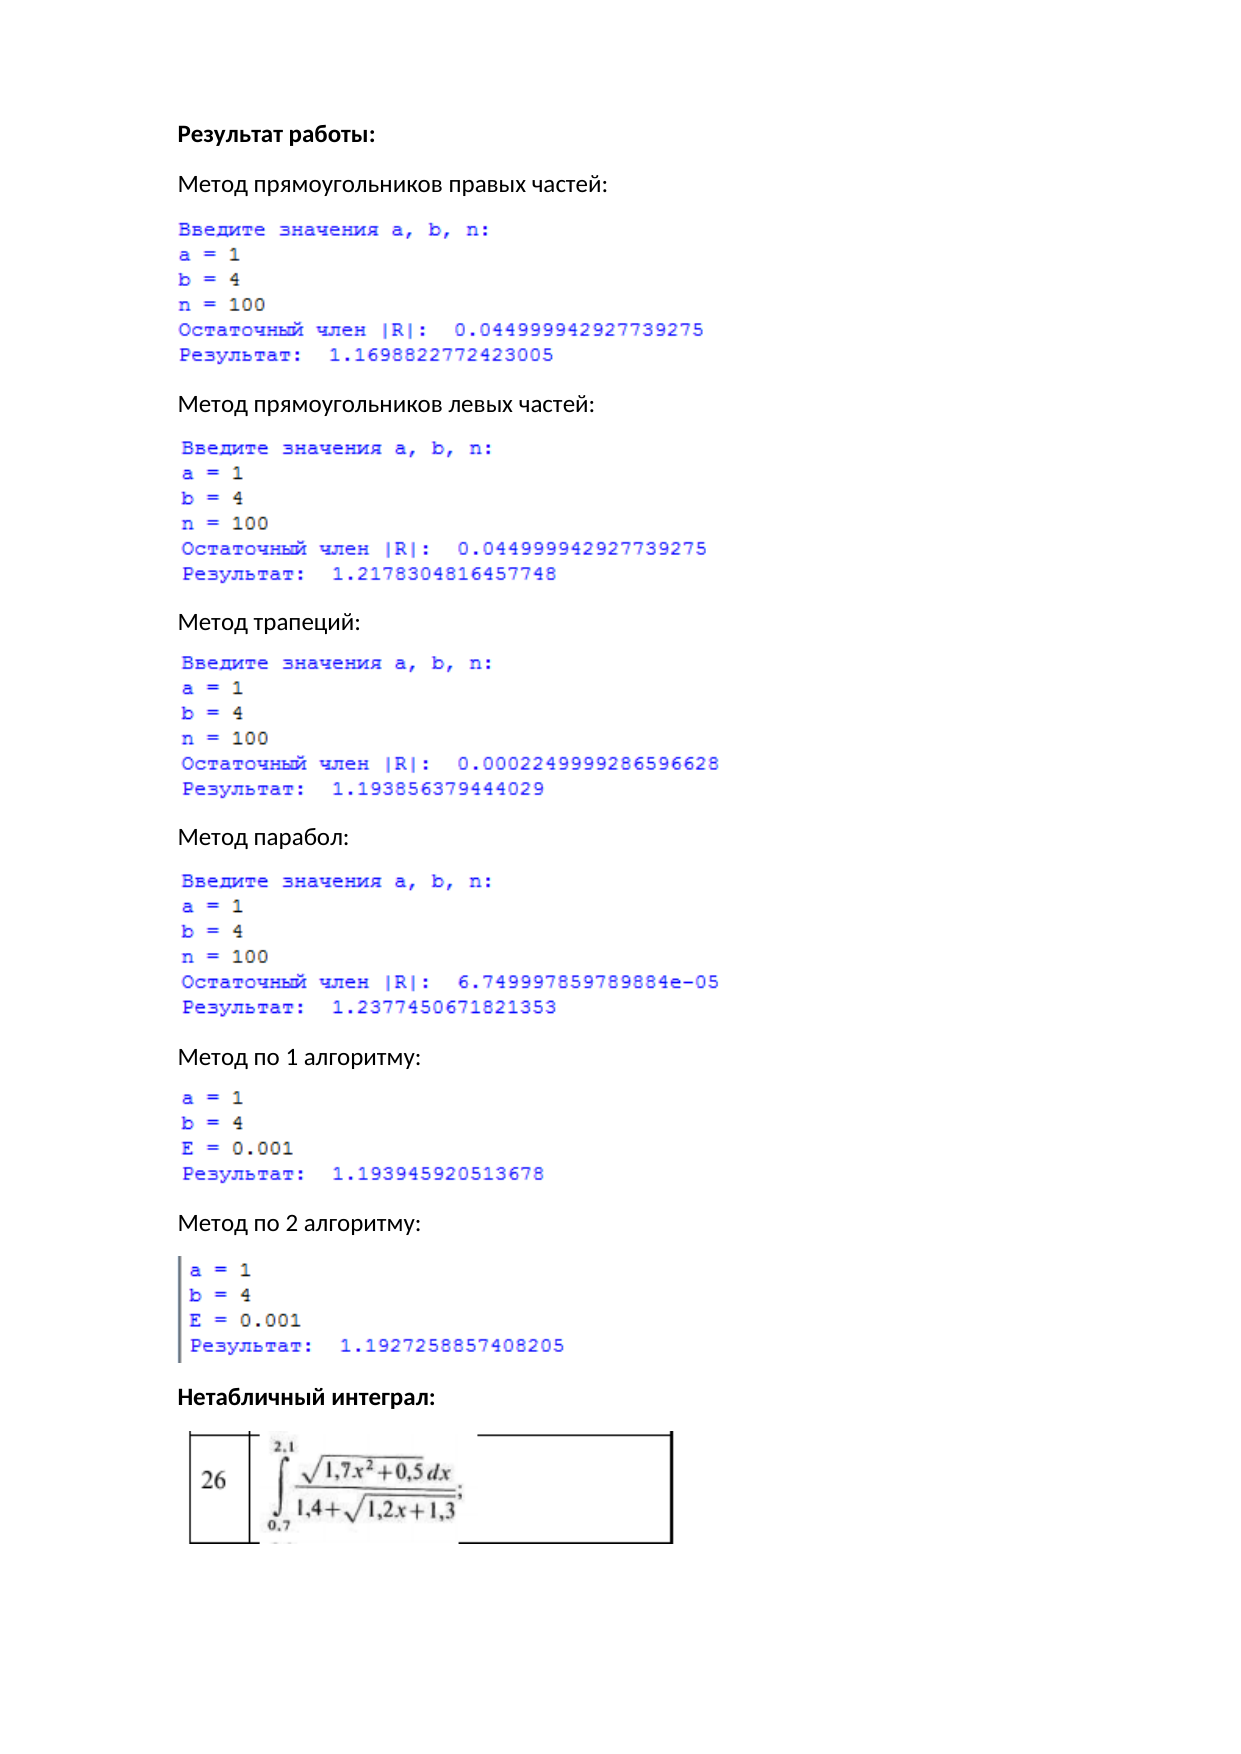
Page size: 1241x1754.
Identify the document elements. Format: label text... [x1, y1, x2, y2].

text Метод прямоугольников правых частей: [177, 168, 1152, 198]
text Метод по 2 алгоритму: [177, 1207, 1152, 1237]
text Метод парабол: [177, 821, 1152, 852]
text Нетабличный интеграл: [177, 1381, 1152, 1412]
text Результат работы: [177, 118, 1152, 149]
picture [177, 217, 720, 369]
text Метод трапеций: [177, 606, 1152, 637]
text Метод прямоугольников левых частей: [177, 388, 1152, 418]
picture [177, 1431, 674, 1544]
picture [177, 437, 731, 588]
text Метод по 1 алгоритму: [177, 1041, 1152, 1072]
picture [177, 1256, 590, 1363]
picture [177, 871, 740, 1023]
picture [177, 655, 745, 803]
picture [177, 1091, 570, 1188]
